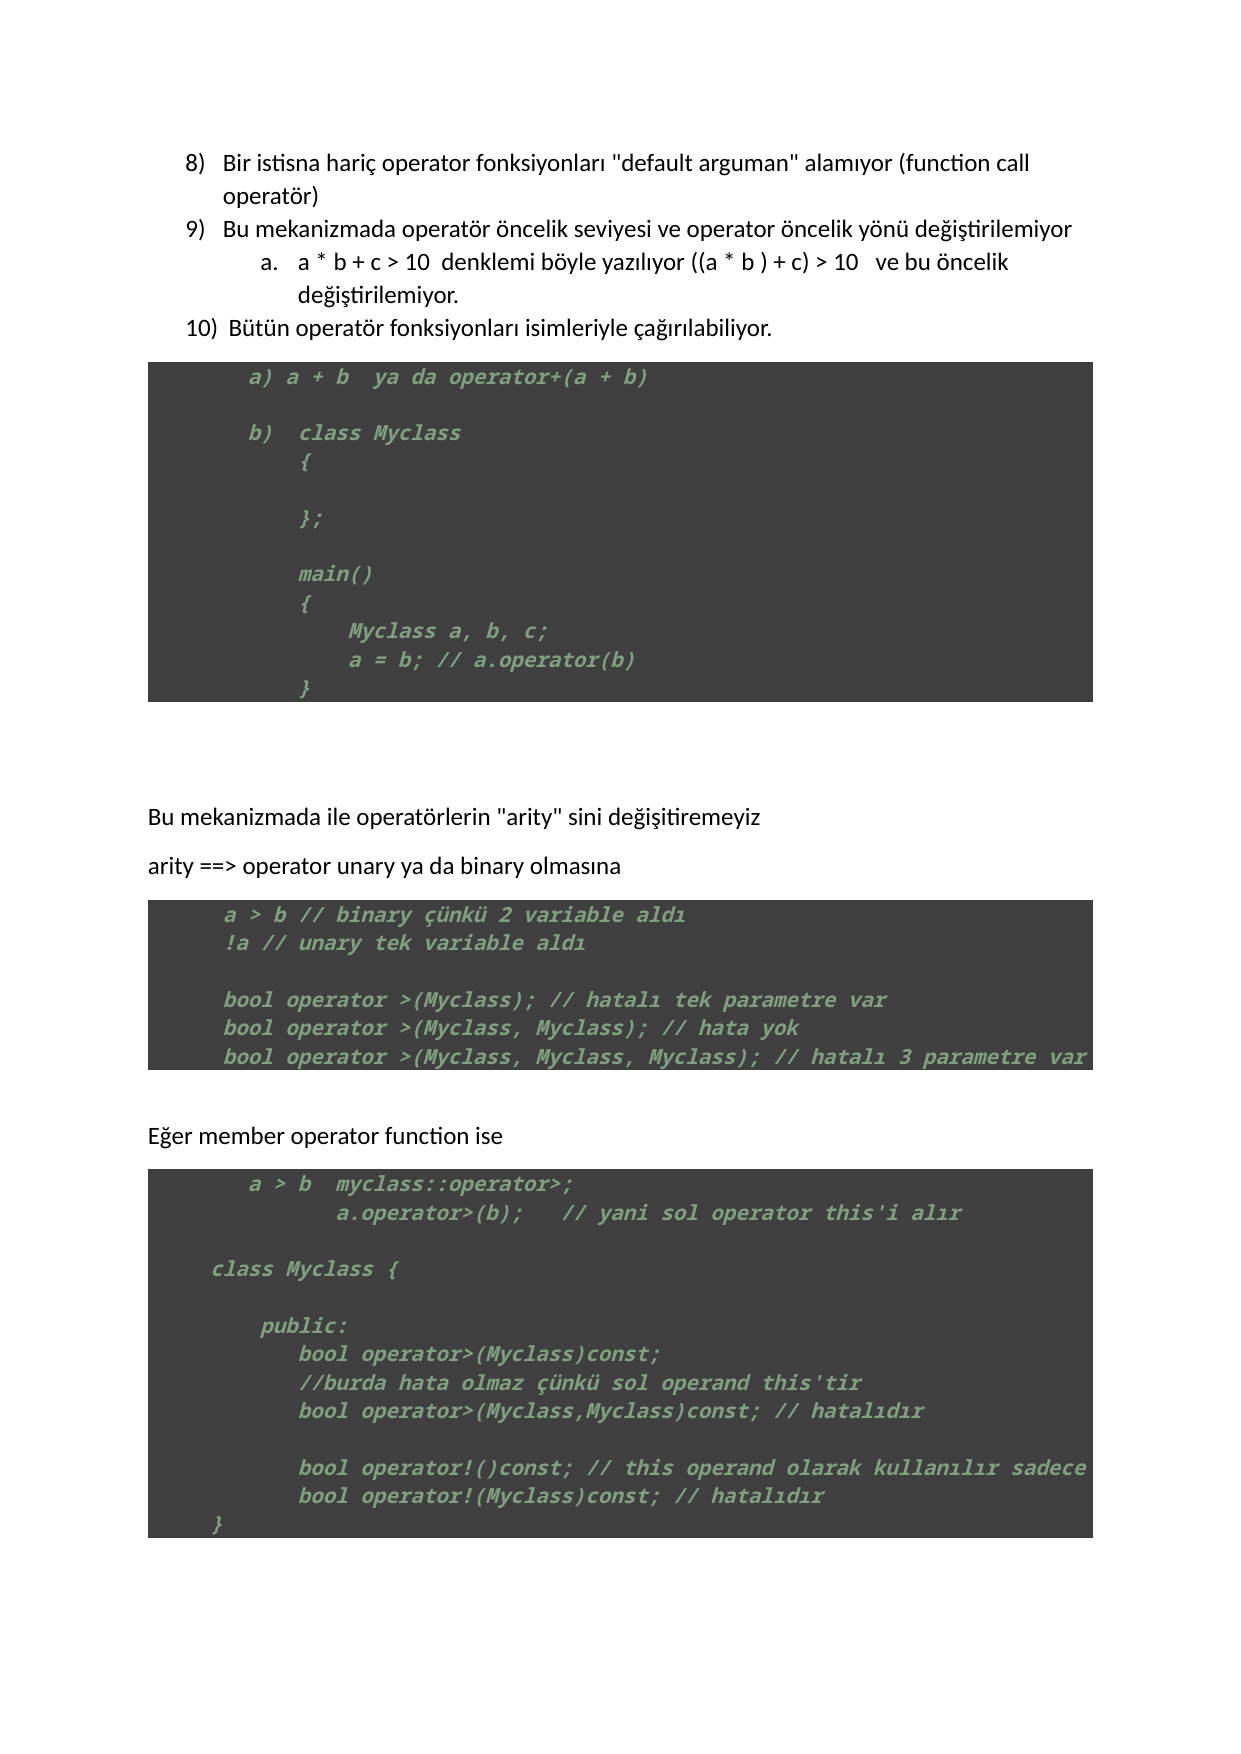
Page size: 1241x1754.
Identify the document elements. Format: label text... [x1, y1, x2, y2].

text bool operator >(Myclass); // hatalı tek parametre var [148, 985, 1093, 1013]
text a.operator>(b); // yani sol operator this'i alır [148, 1198, 1093, 1226]
list Bu mekanizmada operatör öncelik seviyesi ve operator öncelik yönü değiştirilemiyor [185, 213, 1093, 244]
text Eğer member operator function ise [148, 1120, 1093, 1150]
text bool operator >(Myclass, Myclass, Myclass); // hatalı 3 parametre var [148, 1042, 1093, 1070]
text { [148, 447, 1093, 475]
text }; [148, 503, 1093, 532]
text bool operator!(Myclass)const; // hatalıdır [148, 1481, 1093, 1509]
text bool operator >(Myclass, Myclass); // hata yok [148, 1013, 1093, 1042]
list Bir istisna hariç operator fonksiyonları "default arguman" alamıyor (function call operatör) [185, 148, 1093, 211]
text a = b; // a.operator(b) [148, 645, 1093, 673]
text a > b // binary çünkü 2 variable aldı [148, 900, 1093, 928]
list a * b + c > 10 denklemi böyle yazılıyor ((a * b ) + c) > 10 ve bu öncelik değiştirilemiyor. [260, 246, 1093, 310]
text { [148, 588, 1093, 616]
text class Myclass { [148, 1254, 1093, 1283]
text main() [148, 559, 1093, 588]
text Myclass a, b, c; [148, 616, 1093, 645]
text public: [148, 1311, 1093, 1339]
text //burda hata olmaz çünkü sol operand this'tir [148, 1368, 1093, 1396]
text arity ==> operator unary ya da binary olmasına [148, 851, 1093, 881]
text } [148, 1509, 1093, 1538]
text a > b myclass::operator>; [148, 1169, 1093, 1198]
list Bütün operatör fonksiyonları isimleriyle çağırılabiliyor. [185, 312, 1093, 343]
text Bu mekanizmada ile operatörlerin "arity" sini değişitiremeyiz [148, 801, 1093, 831]
text b) class Myclass [148, 418, 1093, 447]
text a) a + b ya da operator+(a + b) [148, 362, 1093, 390]
text bool operator!()const; // this operand olarak kullanılır sadece [148, 1453, 1093, 1481]
text !a // unary tek variable aldı [148, 928, 1093, 957]
text } [148, 673, 1093, 702]
text bool operator>(Myclass,Myclass)const; // hatalıdır [148, 1396, 1093, 1424]
text bool operator>(Myclass)const; [148, 1339, 1093, 1368]
